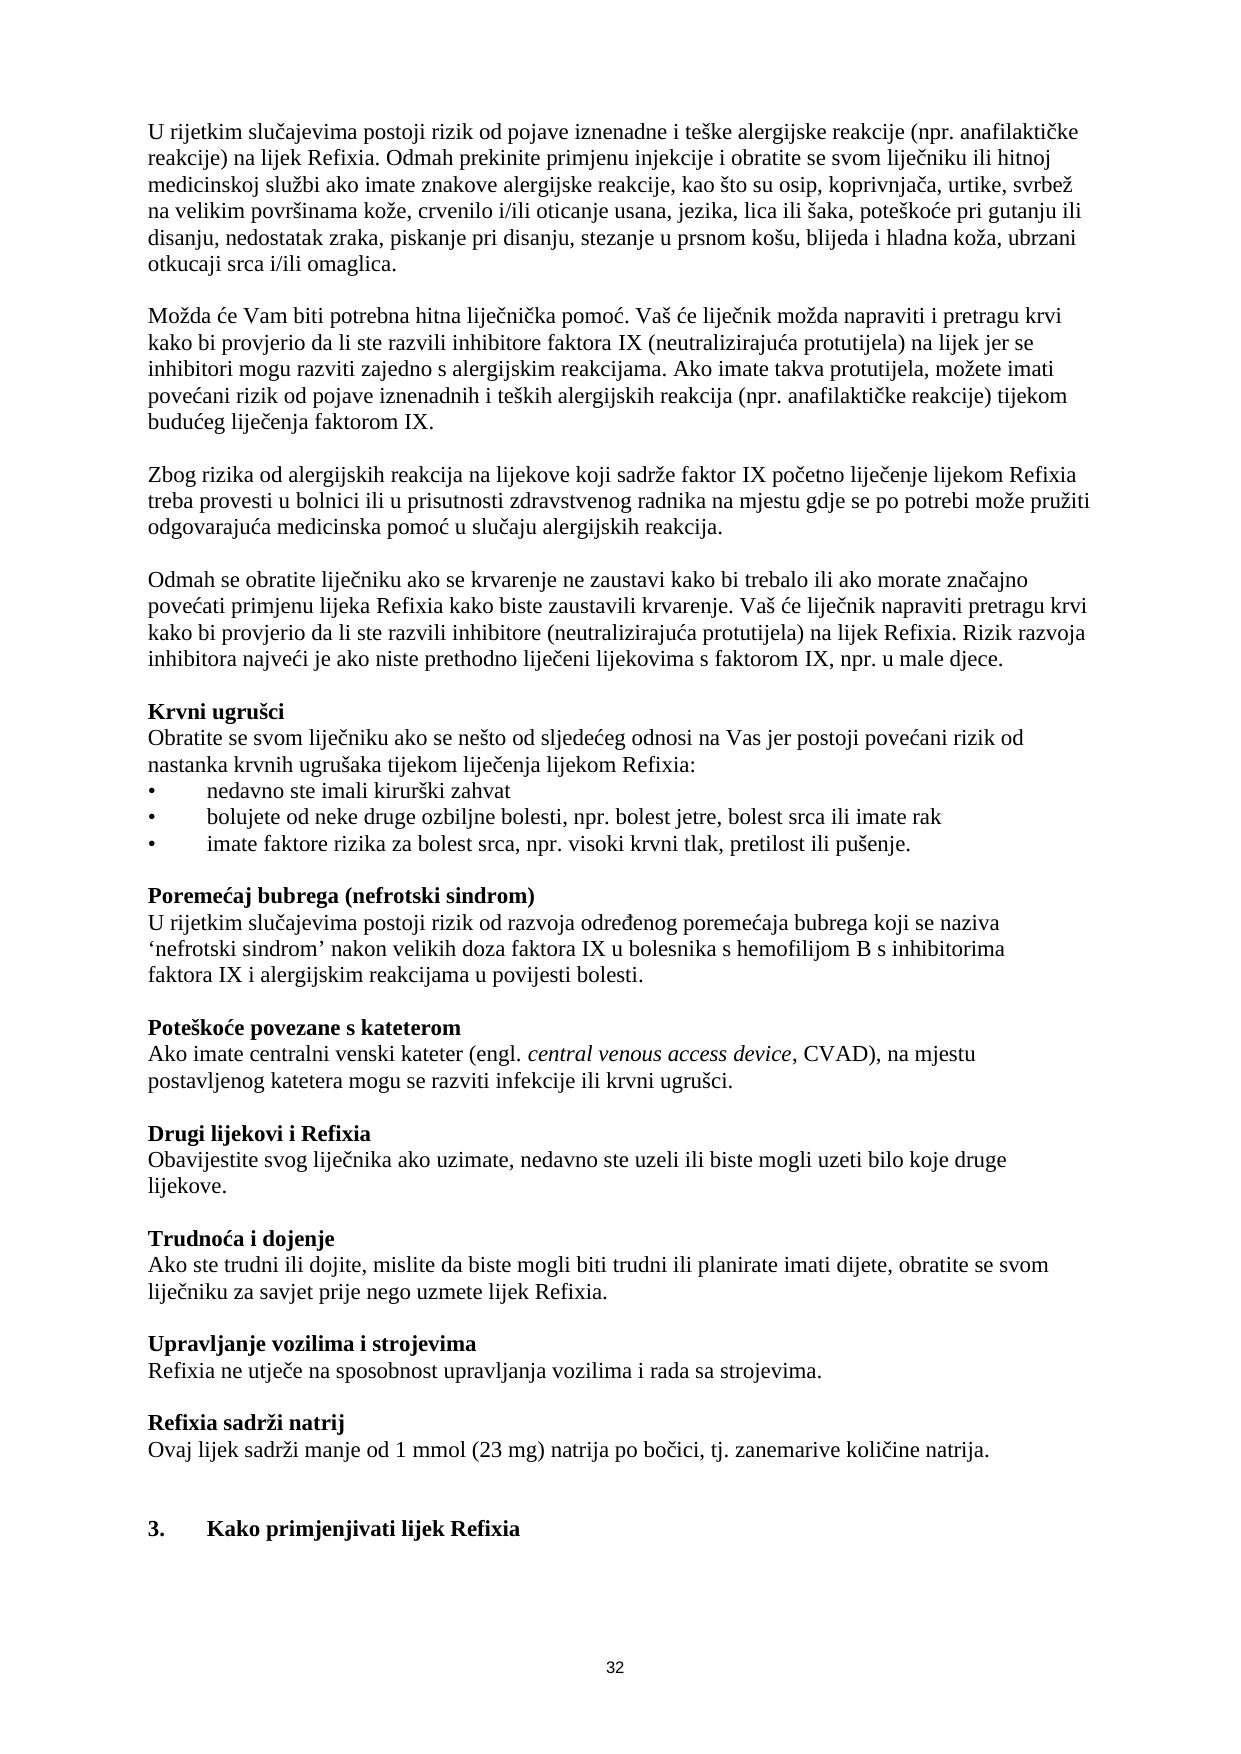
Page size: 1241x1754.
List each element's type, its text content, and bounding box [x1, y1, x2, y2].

text Obavijestite svog liječnika ako uzimate, nedavno ste uzeli ili biste mogli uzeti bilo koje druge lijekove. [148, 1146, 1093, 1199]
text • nedavno ste imali kirurški zahvat [148, 777, 1093, 803]
text Krvni ugrušci [148, 698, 1093, 724]
text Poremećaj bubrega (nefrotski sindrom) [148, 882, 1093, 909]
text Odmah se obratite liječniku ako se krvarenje ne zaustavi kako bi trebalo ili ako morate značajno povećati primjenu lijeka Refixia kako biste zaustavili krvarenje. Vaš će liječnik napraviti pretragu krvi kako bi provjerio da li ste razvili inhibitore (neutralizirajuća protutijela) na lijek Refixia. Rizik razvoja inhibitora najveći je ako niste prethodno liječeni lijekovima s faktorom IX, npr. u male djece. [148, 566, 1093, 672]
text Trudnoća i dojenje [148, 1225, 1093, 1251]
text U rijetkim slučajevima postoji rizik od razvoja određenog poremećaja bubrega koji se naziva ‘nefrotski sindrom’ nakon velikih doza faktora IX u bolesnika s hemofilijom B s inhibitorima faktora IX i alergijskim reakcijama u povijesti bolesti. [148, 909, 1093, 988]
text Možda će Vam biti potrebna hitna liječnička pomoć. Vaš će liječnik možda napraviti i pretragu krvi kako bi provjerio da li ste razvili inhibitore faktora IX (neutralizirajuća protutijela) na lijek jer se inhibitori mogu razviti zajedno s alergijskim reakcijama. Ako imate takva protutijela, možete imati povećani rizik od pojave iznenadnih i teških alergijskih reakcija (npr. anafilaktičke reakcije) tijekom budućeg liječenja faktorom IX. [148, 303, 1093, 434]
text Drugi lijekovi i Refixia [148, 1119, 1093, 1146]
text Zbog rizika od alergijskih reakcija na lijekove koji sadrže faktor IX početno liječenje lijekom Refixia treba provesti u bolnici ili u prisutnosti zdravstvenog radnika na mjestu gdje se po potrebi može pružiti odgovarajuća medicinska pomoć u slučaju alergijskih reakcija. [148, 461, 1093, 540]
text Ako imate centralni venski kateter (engl. central venous access device, CVAD), na mjestu postavljenog katetera mogu se razviti infekcije ili krvni ugrušci. [148, 1041, 1093, 1093]
text Refixia ne utječe na sposobnost upravljanja vozilima i rada sa strojevima. [148, 1357, 1093, 1383]
text • bolujete od neke druge ozbiljne bolesti, npr. bolest jetre, bolest srca ili imate rak [148, 803, 1093, 830]
text Obratite se svom liječniku ako se nešto od sljedećeg odnosi na Vas jer postoji povećani rizik od nastanka krvnih ugrušaka tijekom liječenja lijekom Refixia: [148, 724, 1093, 777]
text Ovaj lijek sadrži manje od 1 mmol (23 mg) natrija po bočici, tj. zanemarive količine natrija. [148, 1436, 1093, 1462]
text Poteškoće povezane s kateterom [148, 1014, 1093, 1041]
text • imate faktore rizika za bolest srca, npr. visoki krvni tlak, pretilost ili pušenje. [148, 830, 1093, 856]
text Upravljanje vozilima i strojevima [148, 1330, 1093, 1357]
text 3. Kako primjenjivati lijek Refixia [148, 1515, 1093, 1541]
text Refixia sadrži natrij [148, 1409, 1093, 1436]
text Ako ste trudni ili dojite, mislite da biste mogli biti trudni ili planirate imati dijete, obratite se svom liječniku za savjet prije nego uzmete lijek Refixia. [148, 1251, 1093, 1304]
text U rijetkim slučajevima postoji rizik od pojave iznenadne i teške alergijske reakcije (npr. anafilaktičke reakcije) na lijek Refixia. Odmah prekinite primjenu injekcije i obratite se svom liječniku ili hitnoj medicinskoj službi ako imate znakove alergijske reakcije, kao što su osip, koprivnjača, urtike, svrbež na velikim površinama kože, crvenilo i/ili oticanje usana, jezika, lica ili šaka, poteškoće pri gutanju ili disanju, nedostatak zraka, piskanje pri disanju, stezanje u prsnom košu, blijeda i hladna koža, ubrzani otkucaji srca i/ili omaglica. [148, 118, 1093, 276]
